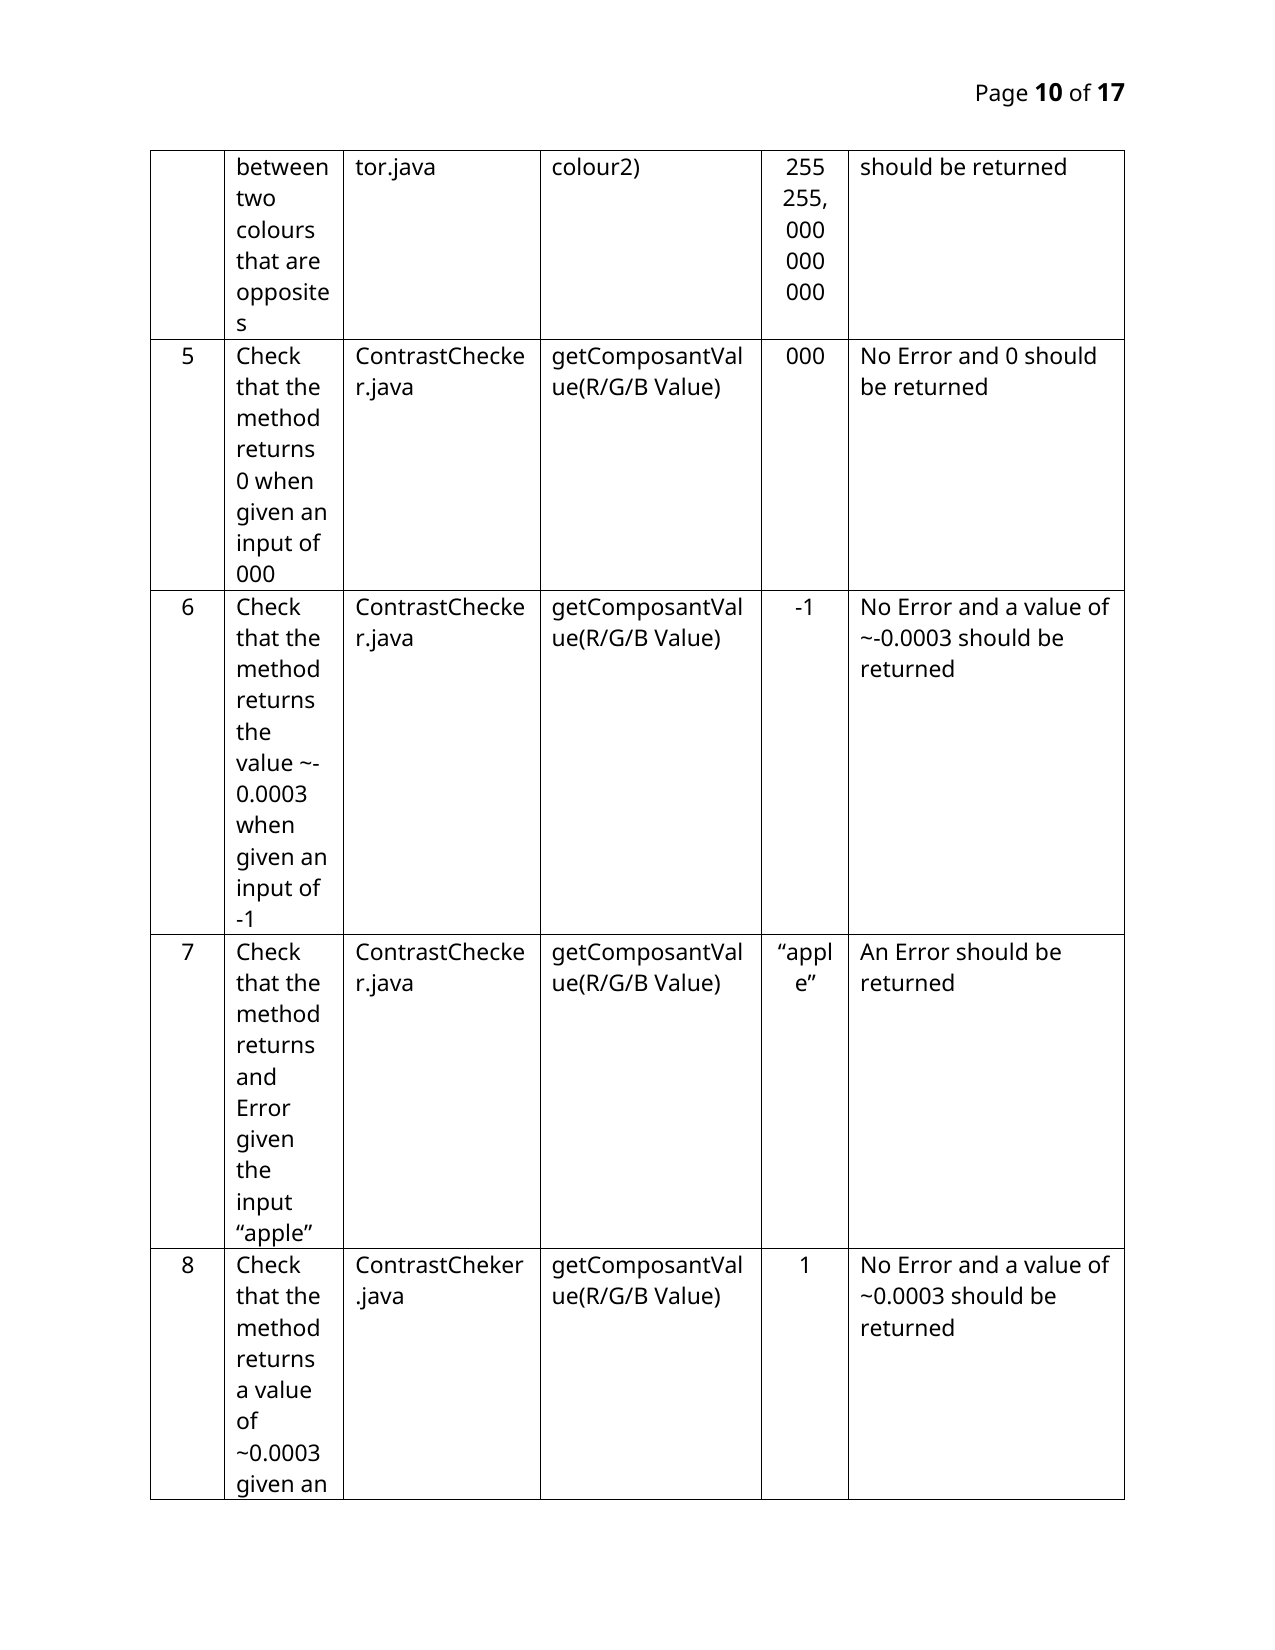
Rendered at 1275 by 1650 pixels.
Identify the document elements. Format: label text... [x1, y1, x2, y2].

table_cell 5 [151, 340, 224, 589]
table_cell getComposantValue(R/G/B Value) [541, 935, 761, 1248]
table_cell DistanceCalculator.java [344, 151, 540, 338]
table_cell 7 [151, 935, 224, 1248]
table_cell “apple” [762, 935, 848, 1248]
table_cell Check that the method returns the value ~-0.0003 when given an input of -1 [225, 591, 343, 934]
table_cell 255 255 255, 000 000 000 [762, 151, 848, 338]
table_cell calculate(colour1,colour2) [541, 151, 761, 338]
table_cell ContrastChecker.java [344, 340, 540, 589]
table_cell ContrastCheker.java [344, 1249, 540, 1499]
table_cell 000 [762, 340, 848, 589]
table_cell Check that the method returns 0 when given an input of 000 [225, 340, 343, 589]
table_cell Distance between two colours that are opposites [225, 151, 343, 338]
table_cell ContrastChecker.java [344, 591, 540, 934]
table_cell getComposantValue(R/G/B Value) [541, 591, 761, 934]
table_cell 4 [151, 151, 224, 338]
table_cell 1 [762, 1249, 848, 1499]
table_cell getComposantValue(R/G/B Value) [541, 1249, 761, 1499]
table_cell getComposantValue(R/G/B Value) [541, 340, 761, 589]
table_cell No Error and a value of ~-0.0003 should be returned [849, 591, 1124, 934]
table_cell Check that the method returns a value of ~0.0003 given an input of 1 [225, 1249, 343, 1499]
table_cell Check that the method returns and Error given the input “apple” [225, 935, 343, 1248]
table_cell No Error and a value of ~0.0003 should be returned [849, 1249, 1124, 1499]
table_cell No Error and 0 should be returned [849, 340, 1124, 589]
table_cell 8 [151, 1249, 224, 1499]
table_cell An Error should be returned [849, 935, 1124, 1248]
table_cell No Error and 441.67 should be returned [849, 151, 1124, 338]
table_cell -1 [762, 591, 848, 934]
table_cell 6 [151, 591, 224, 934]
table_cell ContrastChecker.java [344, 935, 540, 1248]
